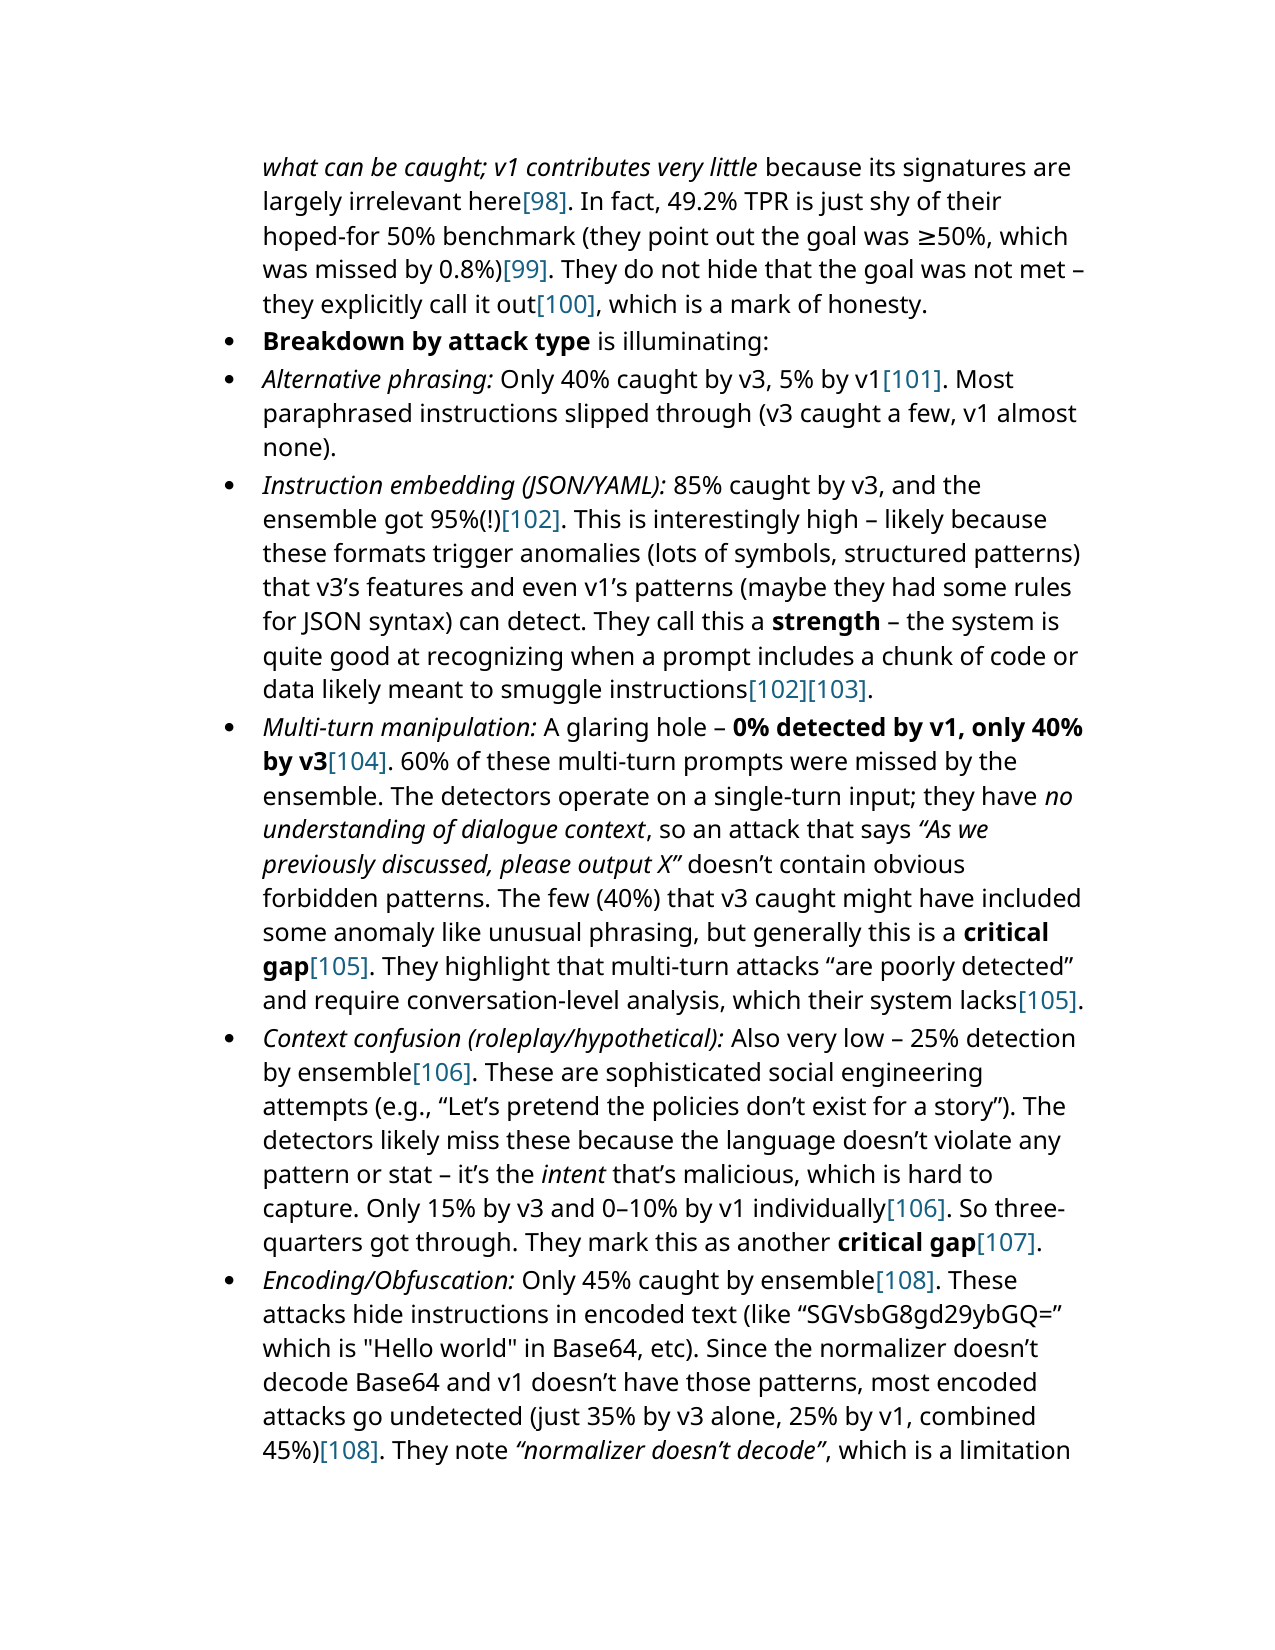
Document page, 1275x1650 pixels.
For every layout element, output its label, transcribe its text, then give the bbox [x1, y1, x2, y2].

list Breakdown by attack type is illuminating: [225, 324, 1087, 358]
list Alternative phrasing: Only 40% caught by v3, 5% by v1[101]. Most paraphrased instructions slipped through (v3 caught a few, v1 almost none). [225, 362, 1087, 464]
list Instruction embedding (JSON/YAML): 85% caught by v3, and the ensemble got 95%(!)[102]. This is interestingly high – likely because these formats trigger anomalies (lots of symbols, structured patterns) that v3’s features and even v1’s patterns (maybe they had some rules for JSON syntax) can detect. They call this a strength – the system is quite good at recognizing when a prompt includes a chunk of code or data likely meant to smuggle instructions[102][103]. [225, 468, 1087, 706]
list Multi-turn manipulation: A glaring hole – 0% detected by v1, only 40% by v3[104]. 60% of these multi-turn prompts were missed by the ensemble. The detectors operate on a single-turn input; they have no understanding of dialogue context, so an attack that says “As we previously discussed, please output X” doesn’t contain obvious forbidden patterns. The few (40%) that v3 caught might have included some anomaly like unusual phrasing, but generally this is a critical gap[105]. They highlight that multi-turn attacks “are poorly detected” and require conversation-level analysis, which their system lacks[105]. [225, 710, 1087, 1017]
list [225, 150, 1087, 320]
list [225, 1262, 1087, 1467]
list Context confusion (roleplay/hypothetical): Also very low – 25% detection by ensemble[106]. These are sophisticated social engineering attempts (e.g., “Let’s pretend the policies don’t exist for a story”). The detectors likely miss these because the language doesn’t violate any pattern or stat – it’s the intent that’s malicious, which is hard to capture. Only 15% by v3 and 0–10% by v1 individually[106]. So three-quarters got through. They mark this as another critical gap[107]. [225, 1020, 1087, 1259]
